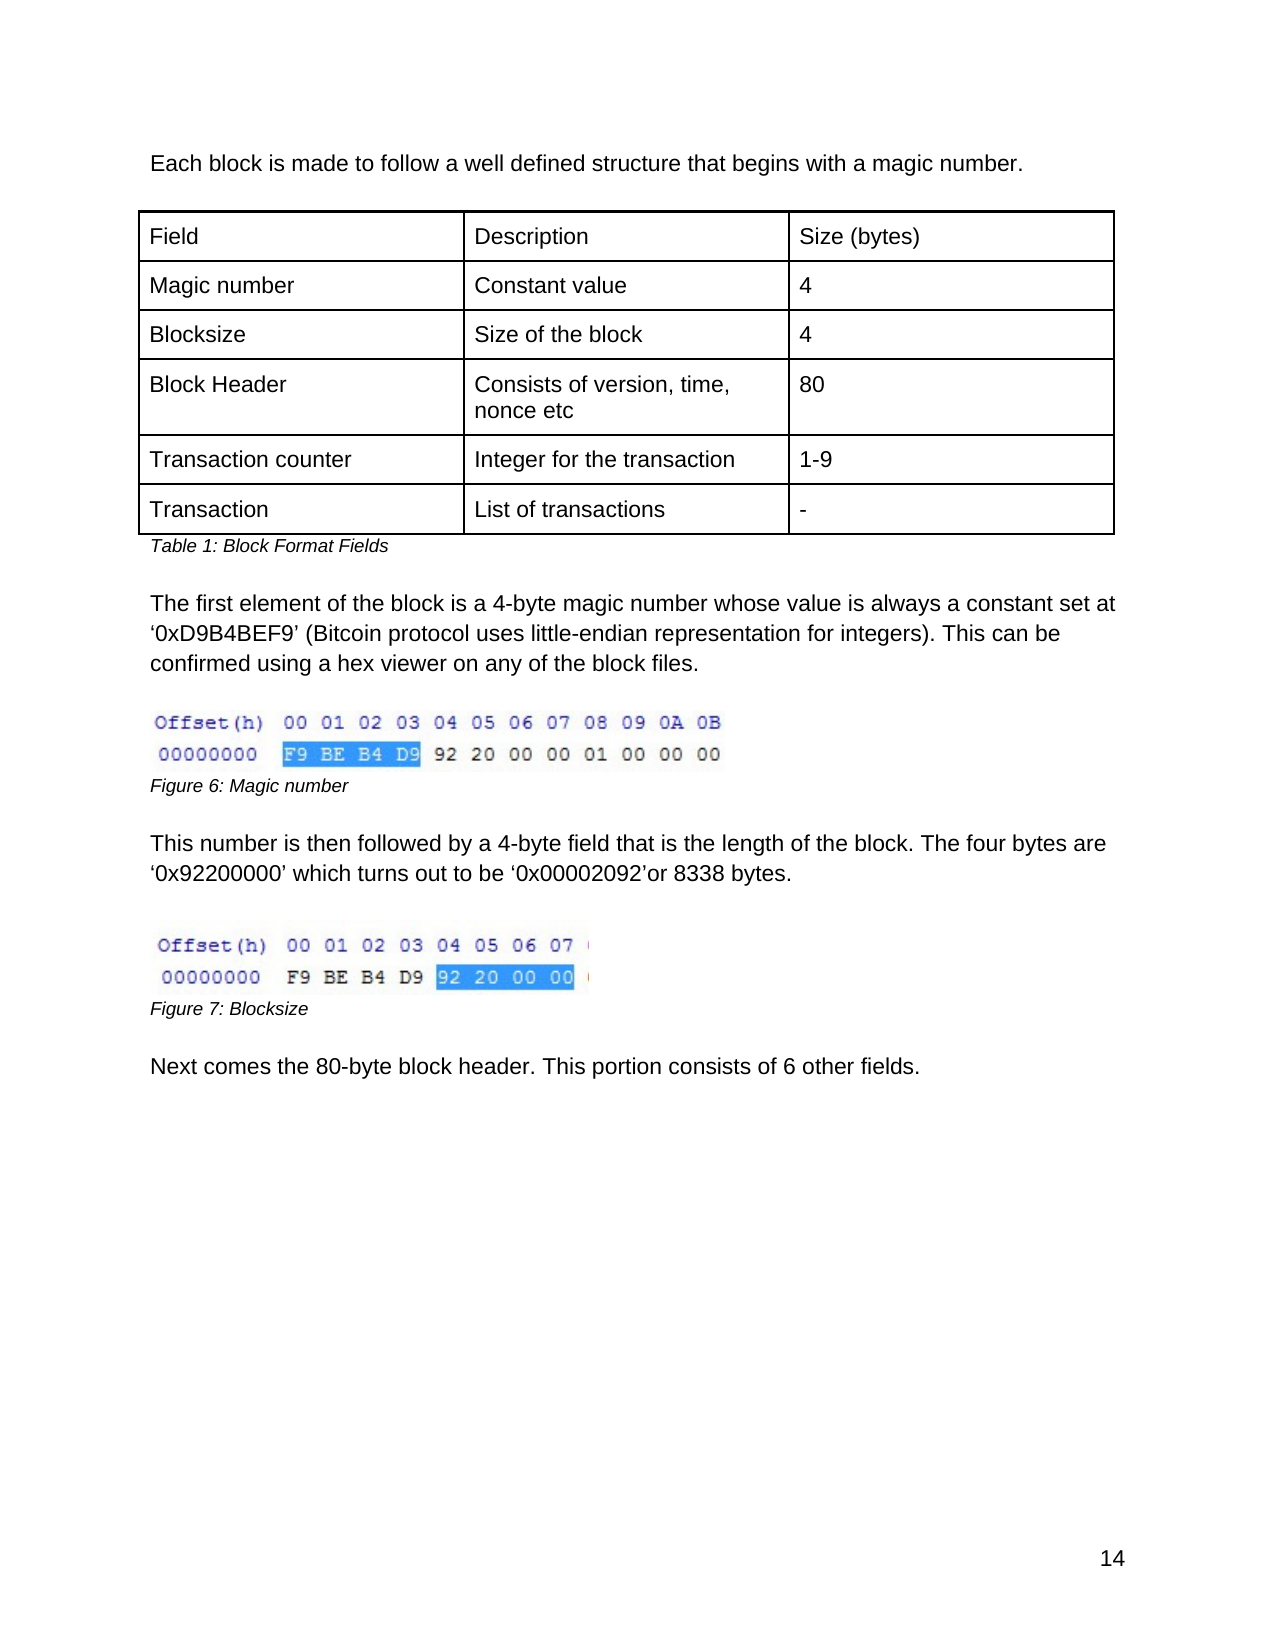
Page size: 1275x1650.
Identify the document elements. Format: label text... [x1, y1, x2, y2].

picture [150, 710, 725, 772]
table_cell Consists of version, time, nonce etc [465, 360, 788, 434]
text This number is then followed by a 4-byte field that is the length of the block. The four bytes are ‘0x92200000’ which turns out to be ‘0x00002092’or 8338 bytes. [150, 830, 1125, 887]
table_cell Constant value [465, 262, 788, 309]
table_cell List of transactions [465, 485, 788, 532]
table_cell 4 [790, 262, 1113, 309]
table_header Description [465, 213, 788, 260]
table_header Field [140, 213, 463, 260]
table_cell Magic number [140, 262, 463, 309]
table_cell Size of the block [465, 311, 788, 358]
table_cell Transaction counter [140, 436, 463, 483]
picture [150, 920, 589, 995]
text The first element of the block is a 4-byte magic number whose value is always a constant set at ‘0xD9B4BEF9’ (Bitcoin protocol uses little-endian representation for integers). This can be confirmed using a hex viewer on any of the block files. [150, 589, 1125, 676]
text Figure 6: Magic number [150, 775, 1125, 797]
table_cell Integer for the transaction [465, 436, 788, 483]
table_cell - [790, 485, 1113, 532]
table_cell 1-9 [790, 436, 1113, 483]
table_cell Transaction [140, 485, 463, 532]
table_header Size (bytes) [790, 213, 1113, 260]
text Next comes the 80-byte block header. This portion consists of 6 other fields. [150, 1053, 1125, 1079]
table_cell 4 [790, 311, 1113, 358]
text Each block is made to follow a well defined structure that begins with a magic number. [150, 150, 1125, 176]
table_cell 80 [790, 360, 1113, 434]
text Table 1: Block Format Fields [150, 534, 1125, 556]
table_cell Block Header [140, 360, 463, 434]
text Figure 7: Blocksize [150, 998, 1125, 1019]
table_cell Blocksize [140, 311, 463, 358]
